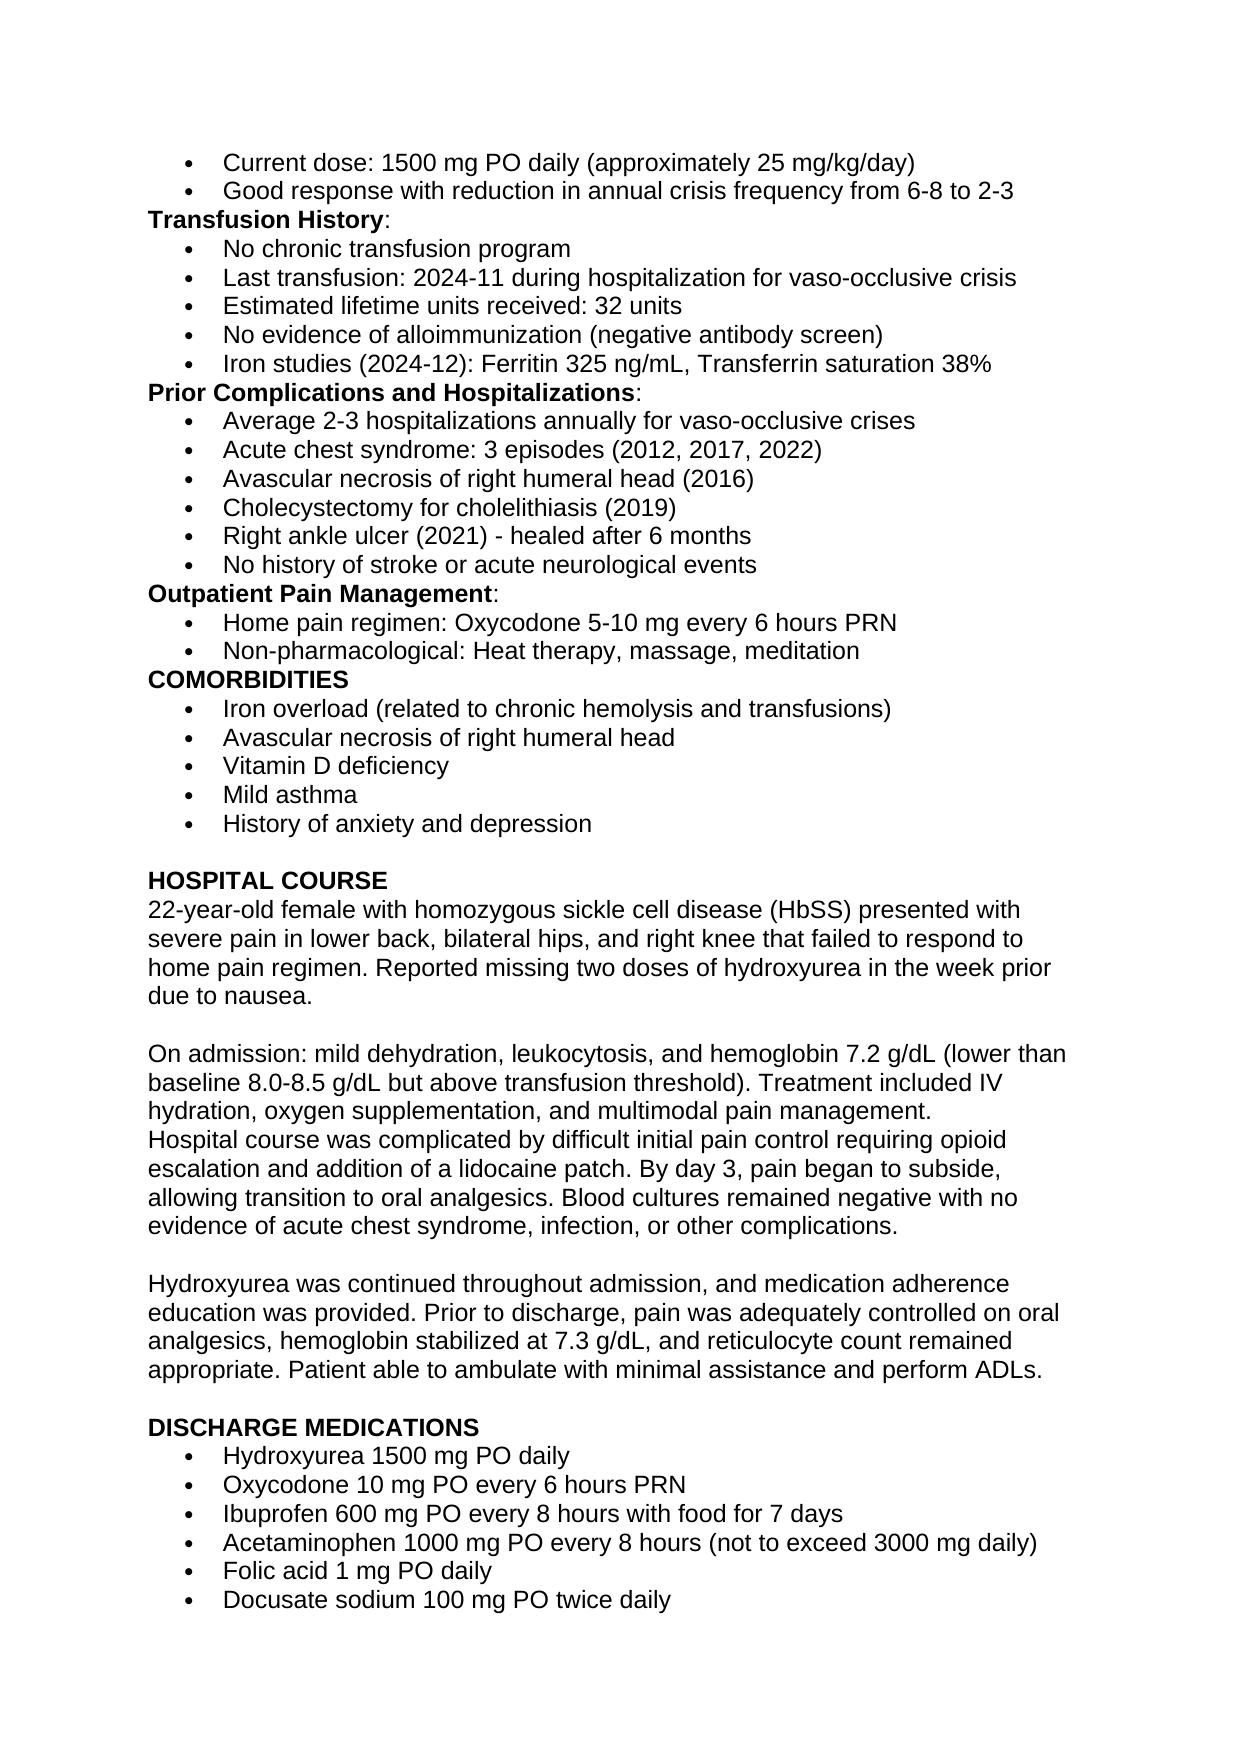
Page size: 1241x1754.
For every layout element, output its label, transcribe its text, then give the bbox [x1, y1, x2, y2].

text HOSPITAL COURSE [148, 866, 1093, 895]
list History of anxiety and depression [185, 809, 1093, 838]
text 22-year-old female with homozygous sickle cell disease (HbSS) presented with severe pain in lower back, bilateral hips, and right knee that failed to respond to home pain regimen. Reported missing two doses of hydroxyurea in the week prior due to nausea. [148, 895, 1093, 1010]
text Hospital course was complicated by difficult initial pain control requiring opioid escalation and addition of a lidocaine patch. By day 3, pain began to subside, allowing transition to oral analgesics. Blood cultures remained negative with no evidence of acute chest syndrome, infection, or other complications. [148, 1125, 1093, 1240]
list Iron overload (related to chronic hemolysis and transfusions) [185, 694, 1093, 723]
text Hydroxyurea was continued throughout admission, and medication adherence education was provided. Prior to discharge, pain was adequately controlled on oral analgesics, hemoglobin stabilized at 7.3 g/dL, and reticulocyte count remained appropriate. Patient able to ambulate with minimal assistance and perform ADLs. [148, 1269, 1093, 1384]
list Good response with reduction in annual crisis frequency from 6-8 to 2-3 [185, 176, 1093, 205]
list Current dose: 1500 mg PO daily (approximately 25 mg/kg/day) [185, 148, 1093, 176]
list Home pain regimen: Oxycodone 5-10 mg every 6 hours PRN [185, 608, 1093, 636]
list Cholecystectomy for cholelithiasis (2019) [185, 493, 1093, 521]
list Last transfusion: 2024-11 during hospitalization for vaso-occlusive crisis [185, 263, 1093, 291]
list Average 2-3 hospitalizations annually for vaso-occlusive crises [185, 406, 1093, 435]
list Ibuprofen 600 mg PO every 8 hours with food for 7 days [185, 1499, 1093, 1528]
list Folic acid 1 mg PO daily [185, 1556, 1093, 1585]
list Hydroxyurea 1500 mg PO daily [185, 1441, 1093, 1470]
list Iron studies (2024-12): Ferritin 325 ng/mL, Transferrin saturation 38% [185, 349, 1093, 378]
text On admission: mild dehydration, leukocytosis, and hemoglobin 7.2 g/dL (lower than baseline 8.0-8.5 g/dL but above transfusion threshold). Treatment included IV hydration, oxygen supplementation, and multimodal pain management. [148, 1039, 1093, 1125]
list No chronic transfusion program [185, 234, 1093, 263]
text Outpatient Pain Management: [148, 579, 1093, 608]
list Non-pharmacological: Heat therapy, massage, meditation [185, 636, 1093, 665]
list Avascular necrosis of right humeral head [185, 723, 1093, 751]
list Estimated lifetime units received: 32 units [185, 291, 1093, 320]
list Oxycodone 10 mg PO every 6 hours PRN [185, 1470, 1093, 1499]
list Avascular necrosis of right humeral head (2016) [185, 464, 1093, 493]
list Mild asthma [185, 780, 1093, 809]
text Prior Complications and Hospitalizations: [148, 378, 1093, 406]
text DISCHARGE MEDICATIONS [148, 1413, 1093, 1441]
list Acetaminophen 1000 mg PO every 8 hours (not to exceed 3000 mg daily) [185, 1528, 1093, 1556]
list Right ankle ulcer (2021) - healed after 6 months [185, 521, 1093, 550]
list Acute chest syndrome: 3 episodes (2012, 2017, 2022) [185, 435, 1093, 464]
list No evidence of alloimmunization (negative antibody screen) [185, 320, 1093, 349]
list No history of stroke or acute neurological events [185, 550, 1093, 579]
list Vitamin D deficiency [185, 751, 1093, 780]
list Docusate sodium 100 mg PO twice daily [185, 1585, 1093, 1614]
text Transfusion History: [148, 205, 1093, 234]
text COMORBIDITIES [148, 665, 1093, 694]
